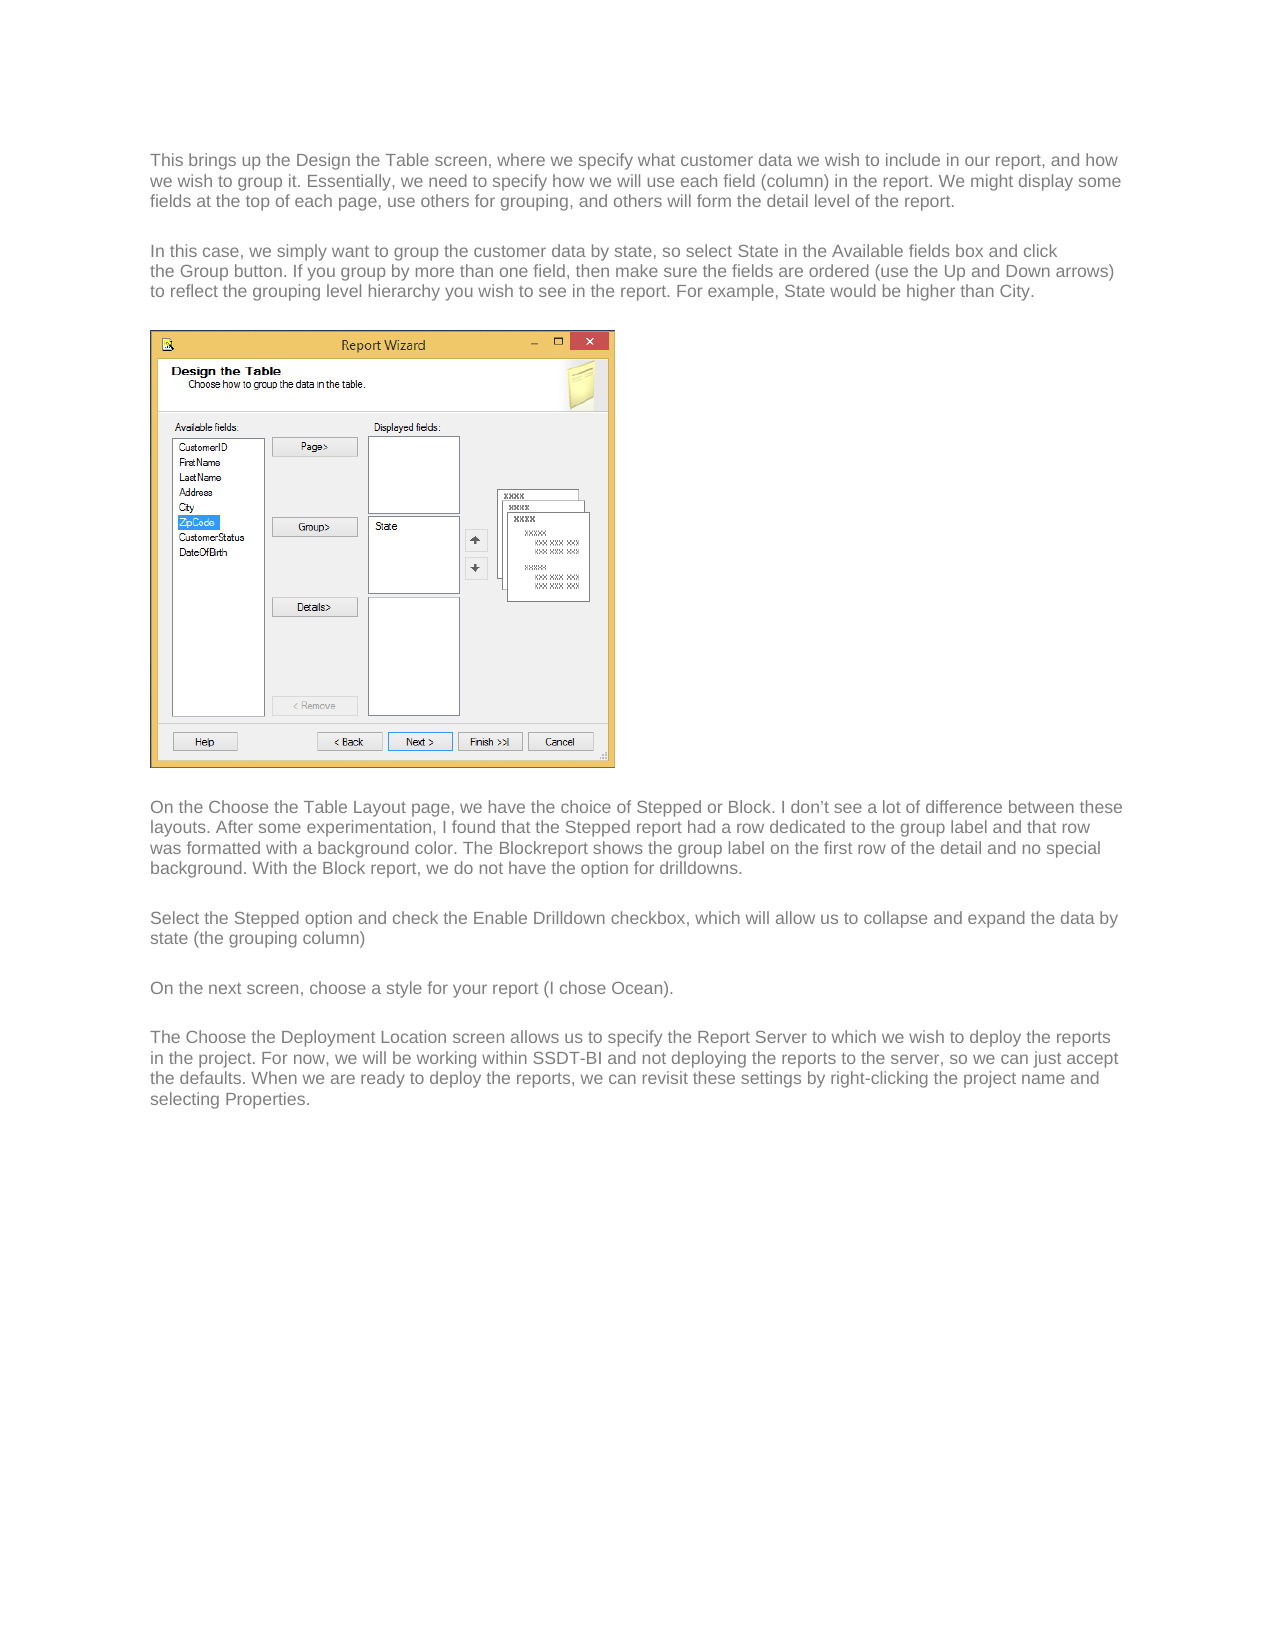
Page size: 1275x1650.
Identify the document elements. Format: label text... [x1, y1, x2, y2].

text Select the Stepped option and check the Enable Drilldown checkbox, which will allow us to collapse and expand the data by state (the grouping column) [150, 908, 1125, 948]
text In this case, we simply want to group the customer data by state, so select State in the Available fields box and click the Group button. If you group by more than one field, then make sure the fields are ordered (use the Up and Down arrows) to reflect the grouping level hierarchy you wish to see in the report. For example, State would be higher than City. [150, 240, 1125, 302]
picture [150, 330, 615, 768]
text On the Choose the Table Layout page, we have the choice of Stepped or Block. I don’t see a lot of difference between these layouts. After some experimentation, I found that the Stepped report had a row dedicated to the group label and that row was formatted with a background color. The Blockreport shows the group label on the first row of the detail and no special background. With the Block report, we do not have the option for drilldowns. [150, 797, 1125, 878]
text This brings up the Design the Table screen, where we specify what customer data we wish to include in our report, and how we wish to group it. Essentially, we need to specify how we will use each field (column) in the report. We might display some fields at the top of each page, use others for grouping, and others will form the detail level of the report. [150, 150, 1125, 211]
text On the next screen, choose a style for your report (I chose Ocean). [150, 978, 1125, 998]
text The Choose the Deployment Location screen allows us to specify the Report Server to which we wish to deploy the reports in the project. For now, we will be working within SSDT-BI and not deploying the reports to the server, so we can just accept the defaults. When we are ready to deploy the reports, we can revisit these settings by right-clicking the project name and selecting Properties. [150, 1027, 1125, 1109]
